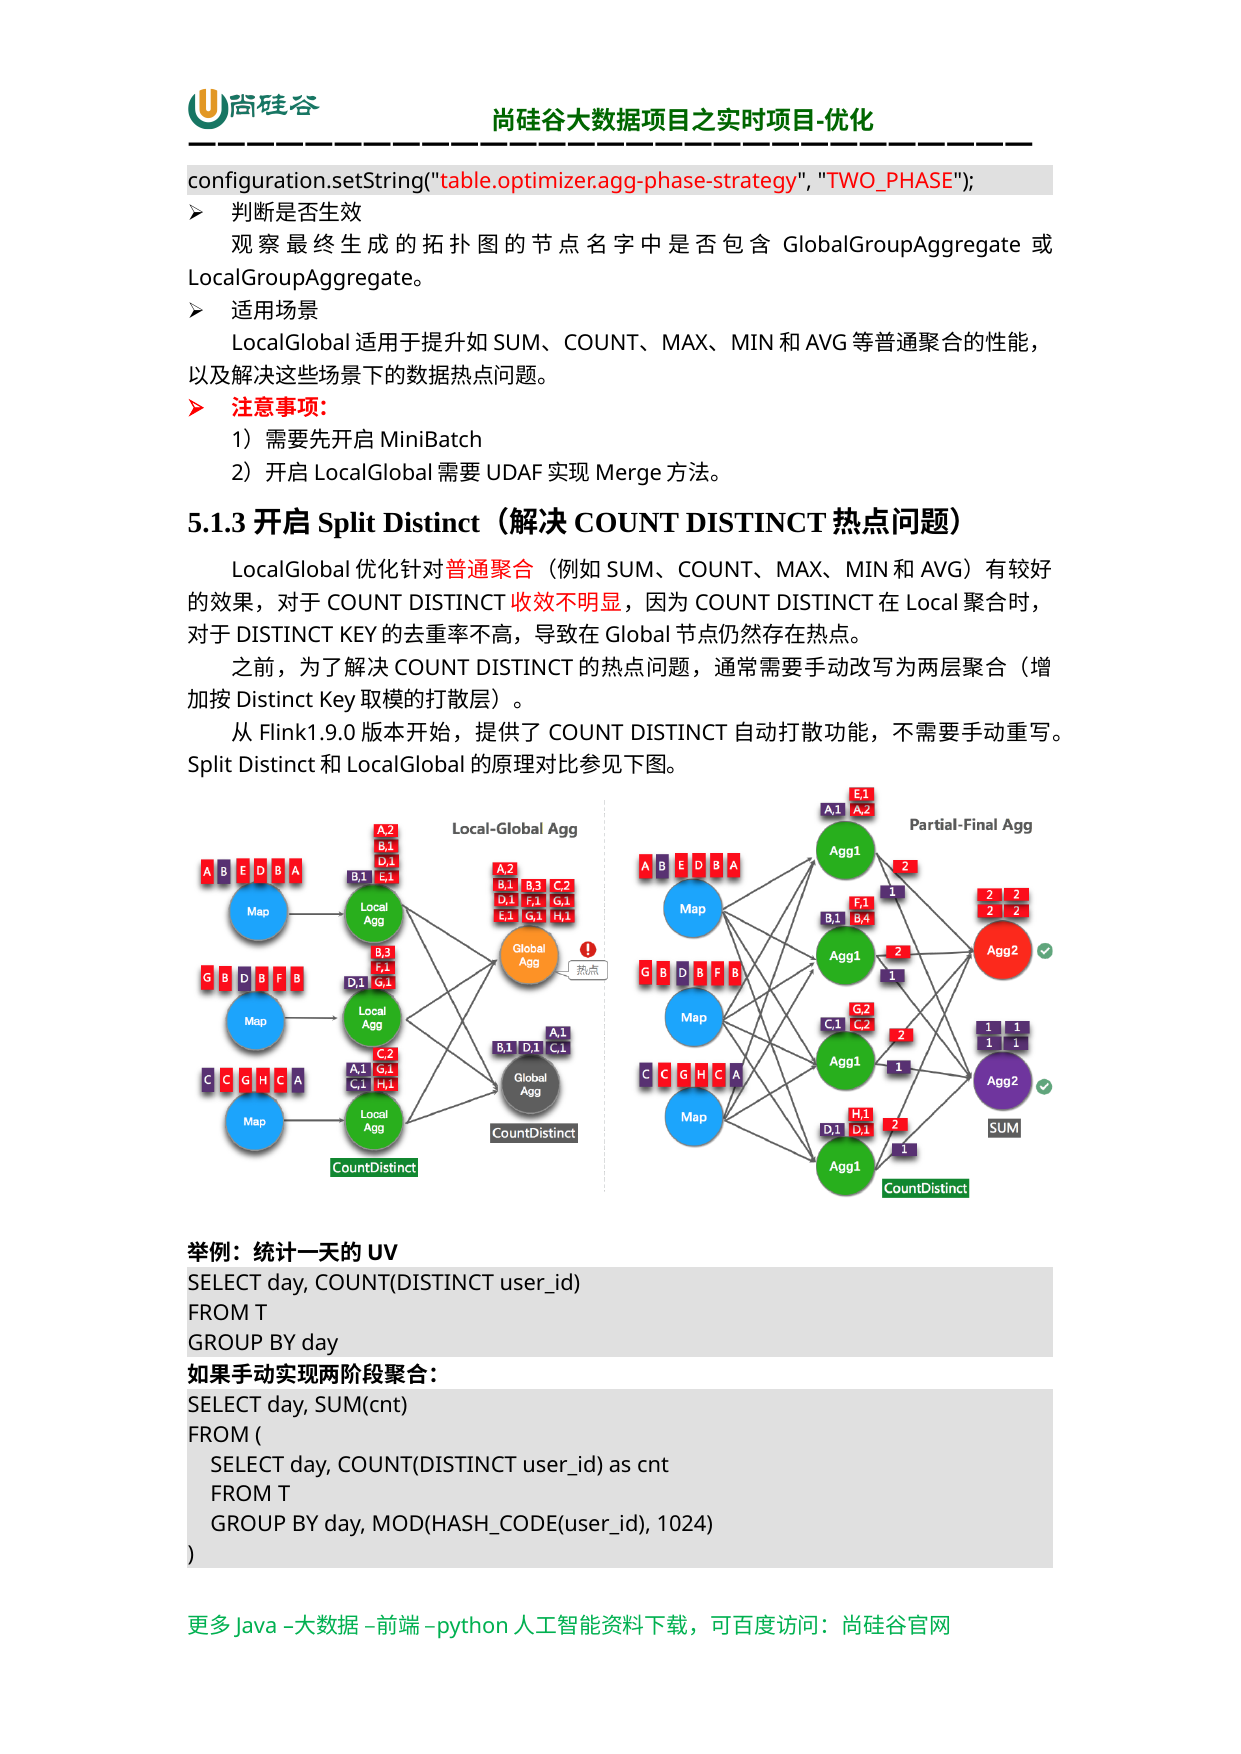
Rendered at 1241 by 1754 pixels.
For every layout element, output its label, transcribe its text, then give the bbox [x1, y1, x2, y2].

list 举例：统计一天的UV [187, 1235, 1053, 1267]
text SELECT day, COUNT(DISTINCT user_id) [187, 1267, 1053, 1297]
text ) [187, 1538, 1053, 1568]
text SELECT day, SUM(cnt) [187, 1389, 1053, 1419]
text GROUP BY day, MOD(HASH_CODE(user_id), 1024) [187, 1508, 1053, 1538]
list 适用场景 [187, 292, 1053, 325]
list 判断是否生效 [187, 195, 1053, 227]
text GROUP BY day [187, 1327, 1053, 1357]
list LocalGlobal适用于提升如SUM、COUNT、MAX、MIN和AVG等普通聚合的性能，以及解决这些场景下的数据热点问题。 [187, 325, 1053, 390]
subtitle 5.1.3 开启Split Distinct（解决COUNT DISTINCT热点问题） [187, 487, 1053, 552]
list 注意事项： [187, 390, 1053, 422]
list 如果手动实现两阶段聚合： [187, 1357, 1053, 1389]
list 从Flink1.9.0版本开始，提供了COUNT DISTINCT自动打散功能，不需要手动重写。Split Distinct和LocalGlobal的原理对比参见下图。 [187, 715, 1053, 779]
list 1）需要先开启MiniBatch [187, 422, 1053, 455]
text SELECT day, COUNT(DISTINCT user_id) as cnt [187, 1449, 1053, 1478]
list 之前，为了解决COUNT DISTINCT的热点问题，通常需要手动改写为两层聚合（增加按Distinct Key取模的打散层）。 [187, 650, 1053, 715]
list 2）开启LocalGlobal需要UDAF实现Merge方法。 [231, 455, 1053, 487]
text FROM ( [187, 1419, 1053, 1449]
text 观察最终生成的拓扑图的节点名字中是否包含GlobalGroupAggregate或LocalGroupAggregate。 [187, 227, 1053, 292]
text FROM T [187, 1297, 1053, 1327]
picture [187, 88, 321, 130]
list LocalGlobal优化针对普通聚合（例如SUM、COUNT、MAX、MIN和AVG）有较好的效果，对于COUNT DISTINCT收效不明显，因为COUNT DISTINCT在Local聚合时，对于DISTINCT KEY的去重率不高，导致在Global节点仍然存在热点。 [187, 552, 1053, 650]
text configuration.setString("table.optimizer.agg-phase-strategy", "TWO_PHASE"); [187, 165, 1053, 195]
text FROM T [187, 1478, 1053, 1508]
picture [187, 779, 1053, 1204]
